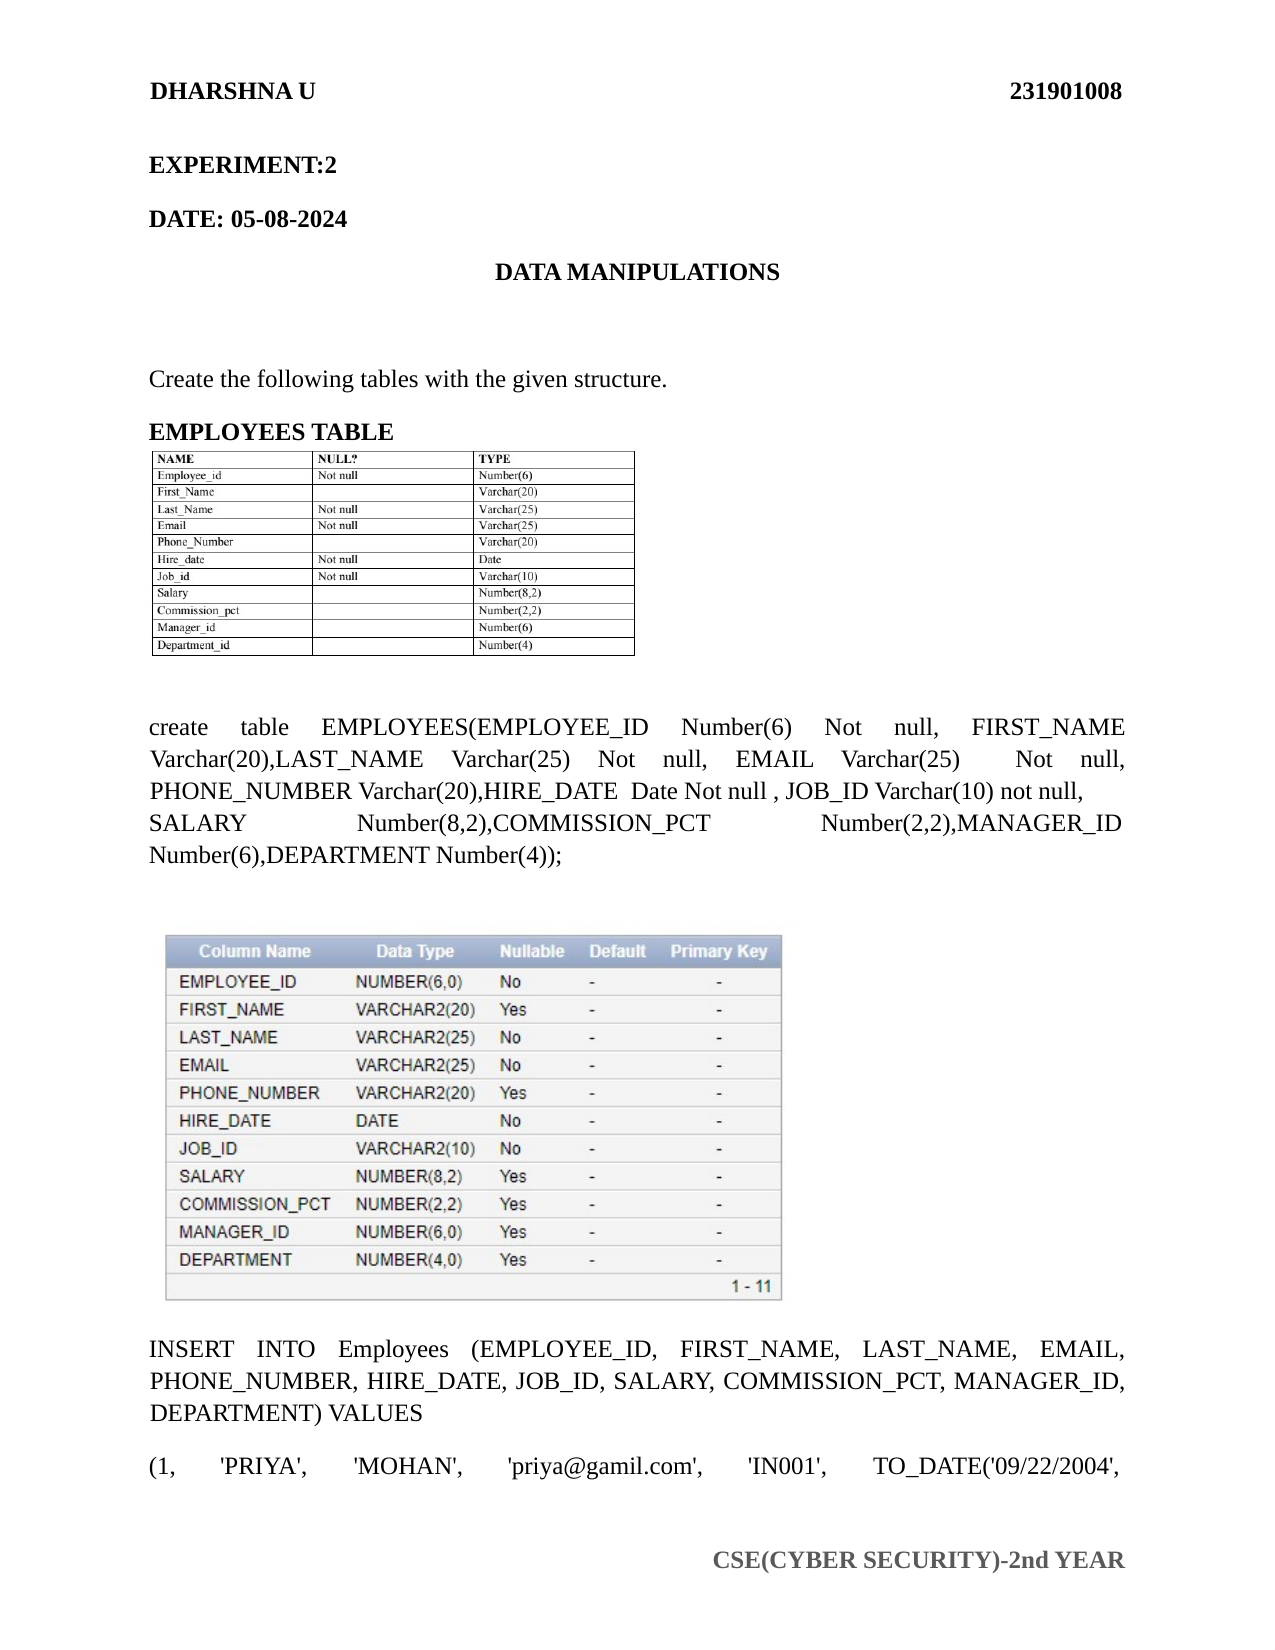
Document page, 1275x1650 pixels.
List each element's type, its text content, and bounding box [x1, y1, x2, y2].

picture [150, 448, 636, 657]
text INSERT INTO Employees (EMPLOYEE_ID, FIRST_NAME, LAST_NAME, EMAIL, PHONE_NUMBER, HIRE_DATE, JOB_ID, SALARY, COMMISSION_PCT, MANAGER_ID, DEPARTMENT) VALUES [148, 1334, 1126, 1426]
text Number(6),DEPARTMENT Number(4)); [148, 840, 1126, 869]
text DATE: 05-08-2024 [148, 204, 1206, 232]
text create table EMPLOYEES(EMPLOYEE_ID Number(6) Not null, FIRST_NAME Varchar(20),LAST_NAME Varchar(25) Not null, EMAIL Varchar(25) Not null, PHONE_NUMBER Varchar(20),HIRE_DATE Date Not null , JOB_ID Varchar(10) not null, [148, 712, 1126, 805]
text EXPERIMENT:2 [148, 150, 1206, 179]
text DATA MANIPULATIONS [150, 257, 1125, 286]
picture [153, 924, 799, 1316]
text Create the following tables with the given structure. [148, 364, 1126, 393]
text SALARY Number(8,2),COMMISSION_PCT Number(2,2),MANAGER_ID [148, 808, 1206, 837]
text (1, 'PRIYA', 'MOHAN', 'priya@gamil.com', 'IN001', TO_DATE('09/22/2004', [148, 1451, 1206, 1480]
text EMPLOYEES TABLE [148, 417, 1206, 446]
